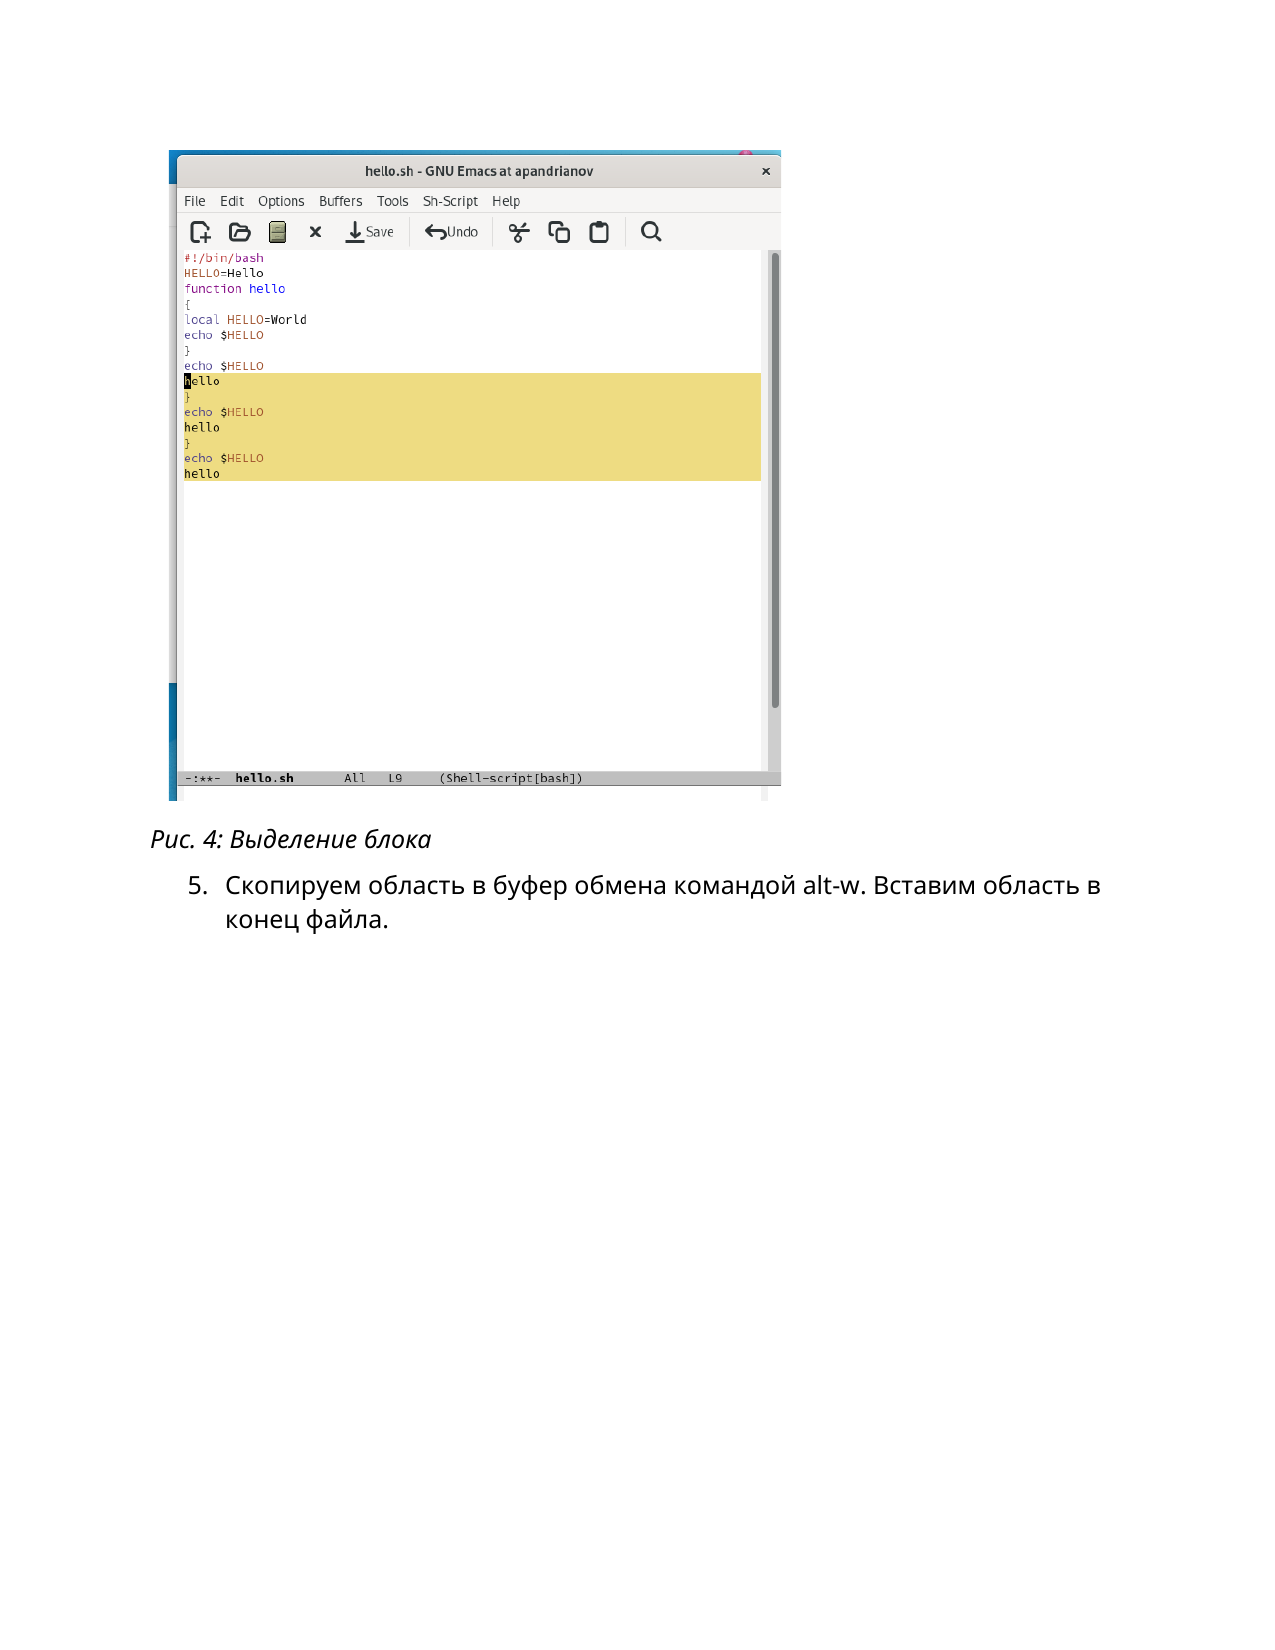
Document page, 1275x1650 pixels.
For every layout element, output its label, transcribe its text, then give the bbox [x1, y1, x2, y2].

list Скопируем область в буфер обмена командой alt-w. Вставим область в конец файла. [187, 868, 1125, 936]
text Рис. 4: Выделение блока [150, 821, 1125, 855]
picture [168, 150, 782, 801]
